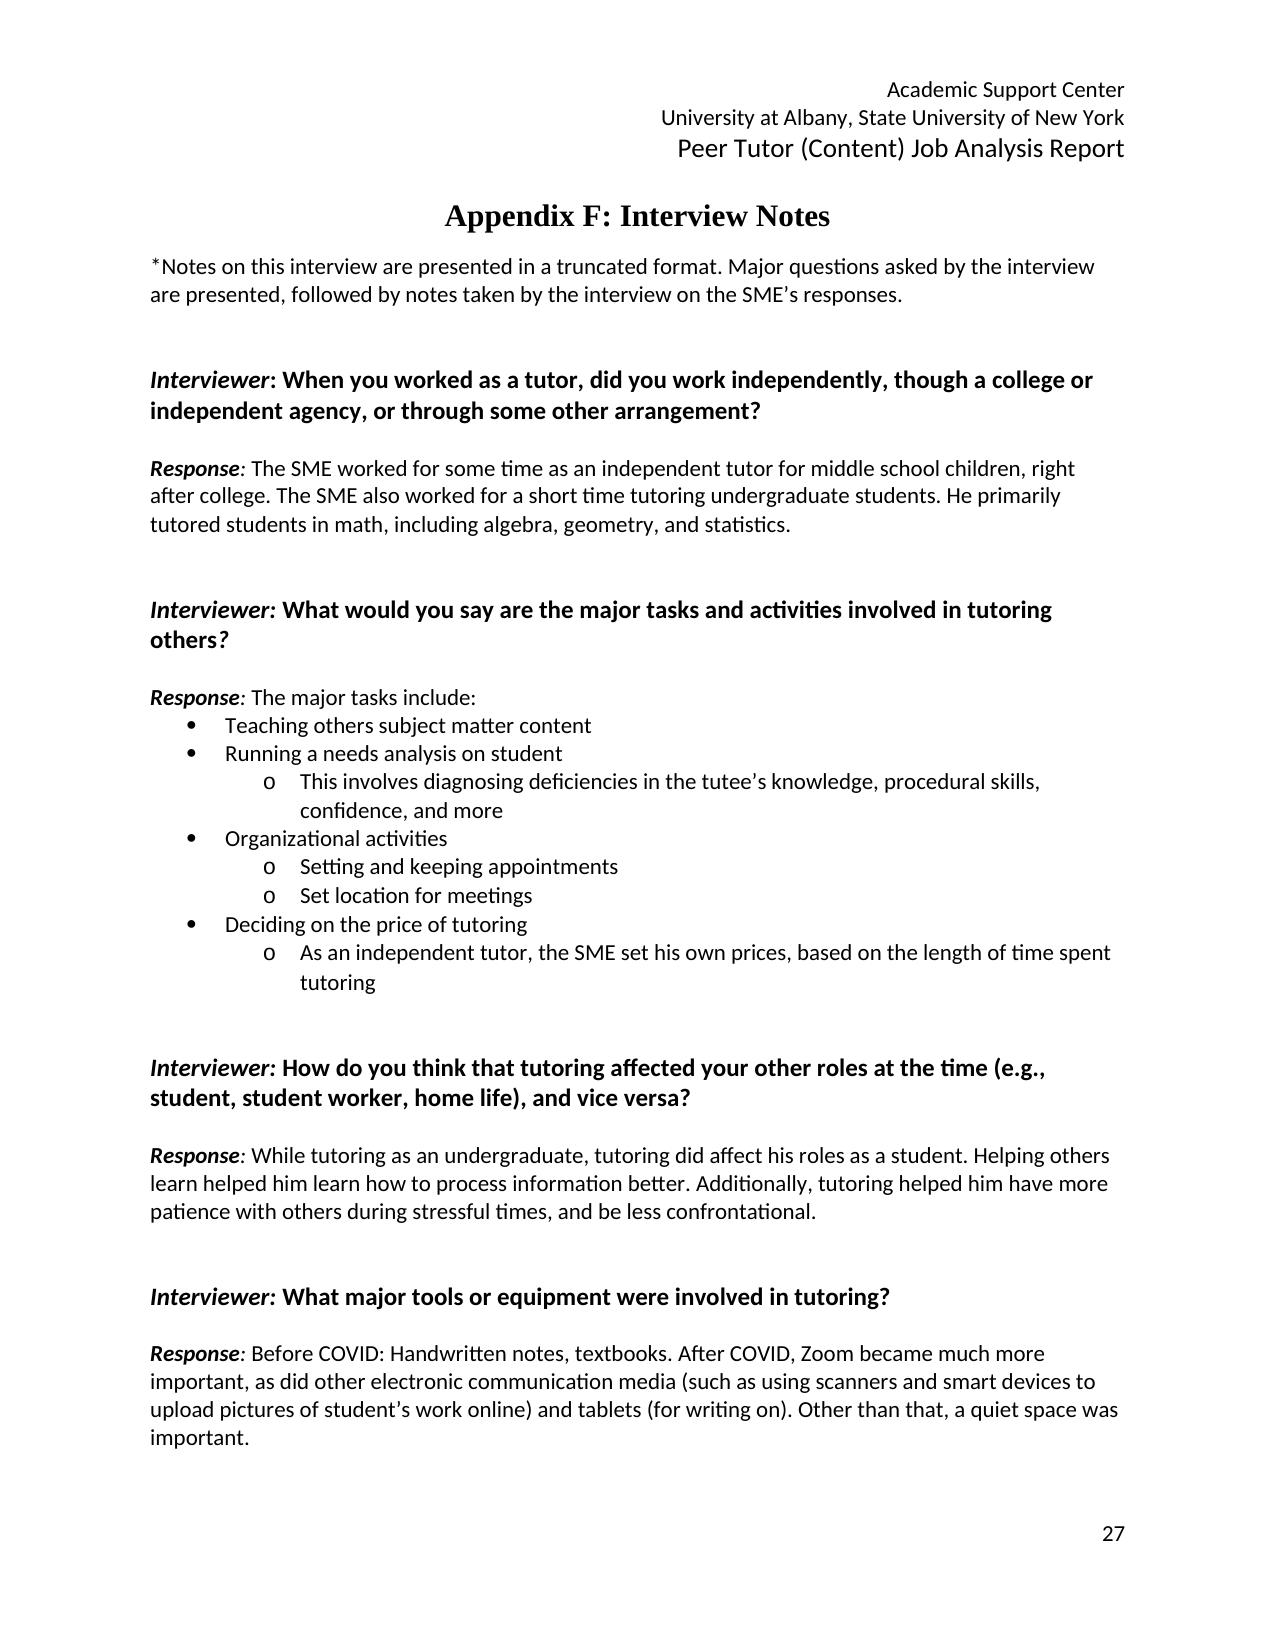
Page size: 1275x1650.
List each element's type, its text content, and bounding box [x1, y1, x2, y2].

text Response: The major tasks include: [150, 683, 1125, 711]
text Response: The SME worked for some time as an independent tutor for middle school children, right after college. The SME also worked for a short time tutoring undergraduate students. He primarily tutored students in math, including algebra, geometry, and statistics. [150, 454, 1125, 538]
text Response: Before COVID: Handwritten notes, textbooks. After COVID, Zoom became much more important, as did other electronic communication media (such as using scanners and smart devices to upload pictures of student’s work online) and tablets (for writing on). Other than that, a quiet space was important. [150, 1339, 1125, 1451]
list Organizational activities [187, 824, 1125, 852]
list Deciding on the price of tutoring [187, 910, 1125, 938]
text Interviewer: How do you think that tutoring affected your other roles at the time (e.g., student, student worker, home life), and vice versa? [150, 1052, 1125, 1113]
text *Notes on this interview are presented in a truncated format. Major questions asked by the interview are presented, followed by notes taken by the interview on the SME’s responses. [150, 252, 1125, 308]
list Teaching others subject matter content [187, 711, 1125, 739]
list As an independent tutor, the SME set his own prices, based on the length of time spent tutoring [262, 938, 1125, 996]
list This involves diagnosing deficiencies in the tutee’s knowledge, procedural skills, confidence, and more [262, 767, 1125, 824]
text Appendix F: Interview Notes [150, 197, 1125, 233]
list Setting and keeping appointments [262, 852, 1125, 881]
list Set location for meetings [262, 881, 1125, 910]
text Response: While tutoring as an undergraduate, tutoring did affect his roles as a student. Helping others learn helped him learn how to process information better. Additionally, tutoring helped him have more patience with others during stressful times, and be less confrontational. [150, 1141, 1125, 1225]
text Interviewer: What would you say are the major tasks and activities involved in tutoring others? [150, 594, 1125, 655]
list Running a needs analysis on student [187, 739, 1125, 767]
text Interviewer: When you worked as a tutor, did you work independently, though a college or independent agency, or through some other arrangement? [150, 364, 1125, 426]
text Interviewer: What major tools or equipment were involved in tutoring? [150, 1281, 1125, 1311]
